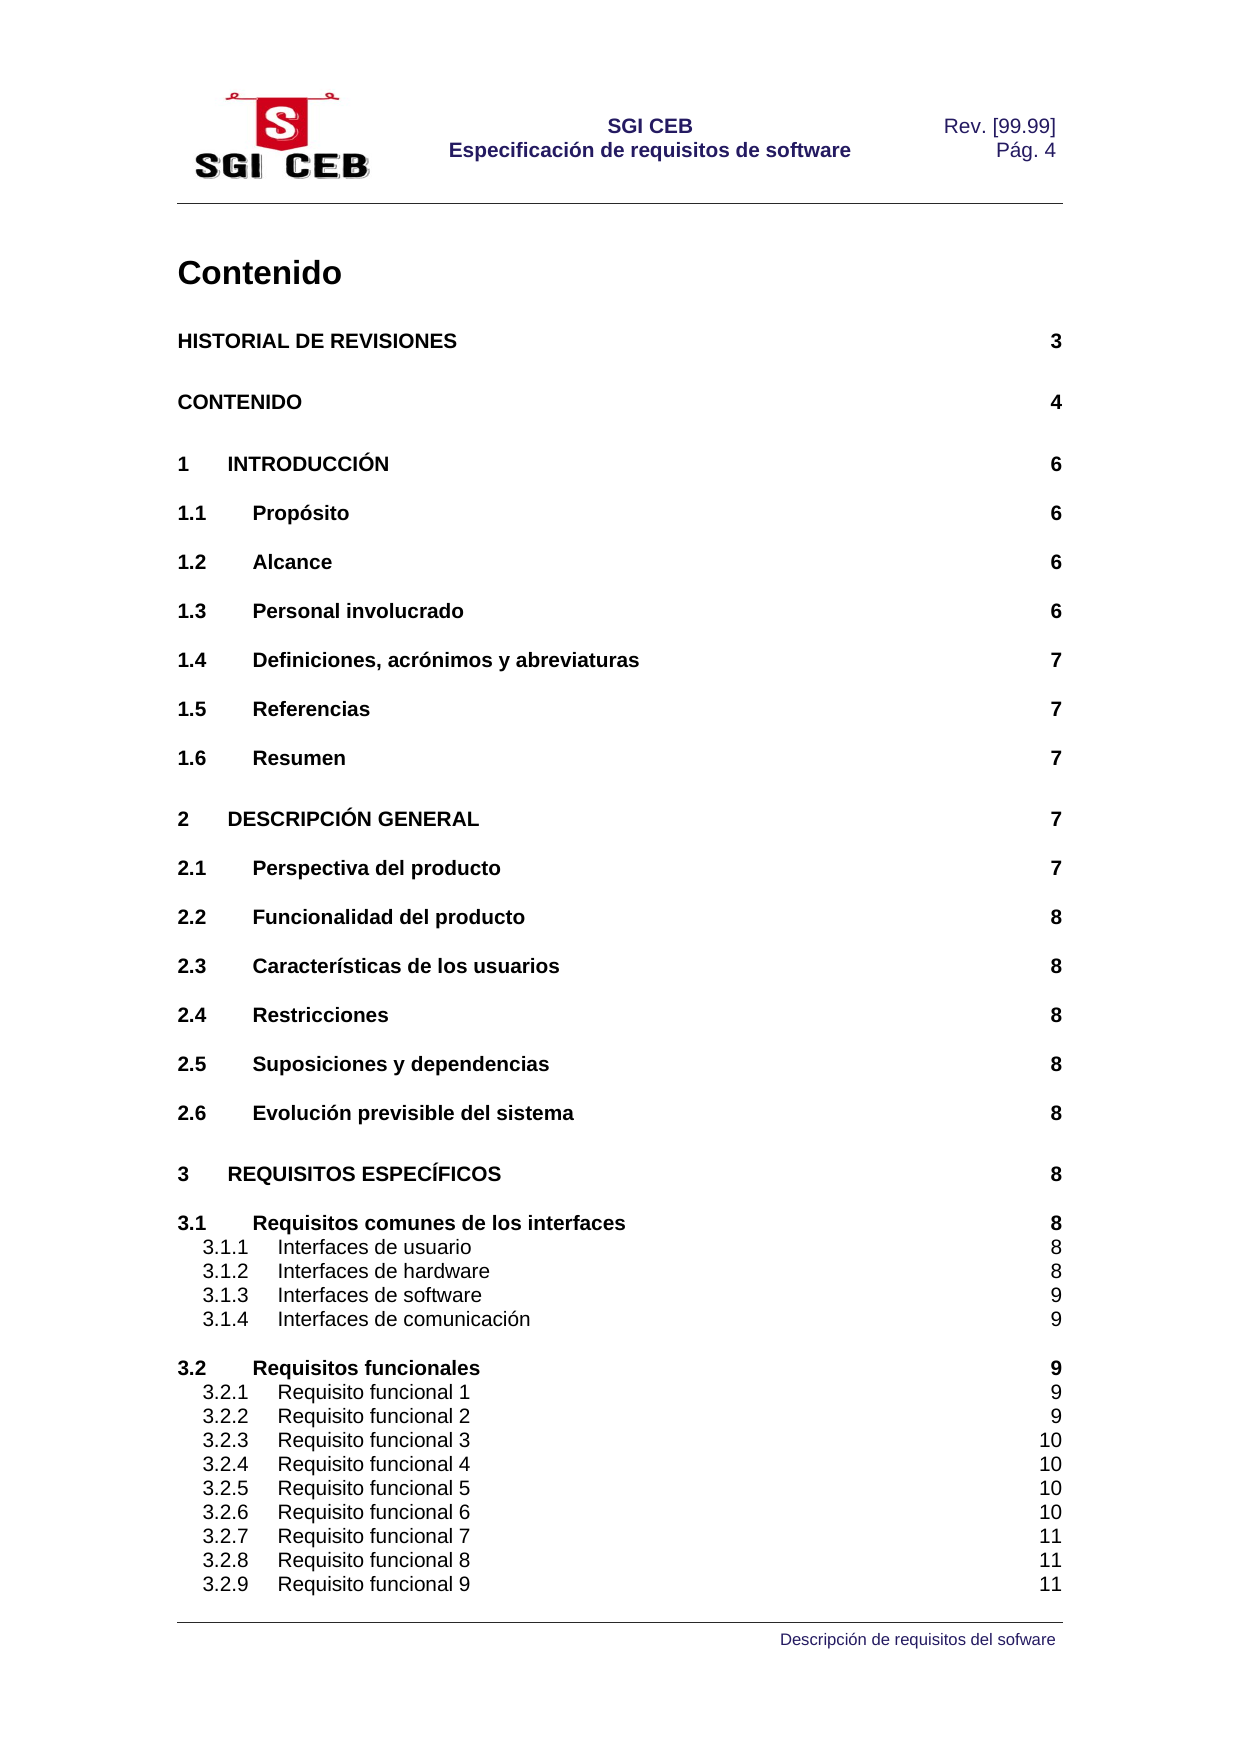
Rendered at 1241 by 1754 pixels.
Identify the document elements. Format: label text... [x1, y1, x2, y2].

text 1.2 Alcance 6 [177, 549, 1063, 573]
text 3.2.1 Requisito funcional 1 9 [202, 1380, 1063, 1404]
text 3 Requisitos específicos 8 [177, 1162, 1063, 1186]
text 3.1.4 Interfaces de comunicación 9 [202, 1307, 1063, 1331]
text 3.1 Requisitos comunes de los interfaces 8 [177, 1211, 1063, 1235]
text 3.2.2 Requisito funcional 2 9 [202, 1404, 1063, 1428]
text 1.4 Definiciones, acrónimos y abreviaturas 7 [177, 647, 1063, 671]
text 3.2.4 Requisito funcional 4 10 [202, 1452, 1063, 1476]
text Historial de Revisiones 3 [177, 329, 1063, 353]
text Contenido 4 [177, 390, 1063, 414]
text 3.2.9 Requisito funcional 9 11 [202, 1571, 1063, 1595]
list Contenido [177, 253, 1063, 291]
text 1.1 Propósito 6 [177, 501, 1063, 524]
text 2.1 Perspectiva del producto 7 [177, 856, 1063, 880]
text 1.5 Referencias 7 [177, 696, 1063, 720]
text 3.2.8 Requisito funcional 8 11 [202, 1547, 1063, 1571]
text 3.1.3 Interfaces de software 9 [202, 1283, 1063, 1307]
text 2.3 Características de los usuarios 8 [177, 954, 1063, 978]
text 1.6 Resumen 7 [177, 745, 1063, 769]
text 3.2 Requisitos funcionales 9 [177, 1356, 1063, 1380]
text 2.6 Evolución previsible del sistema 8 [177, 1101, 1063, 1124]
text 3.2.6 Requisito funcional 6 10 [202, 1499, 1063, 1523]
text 2.5 Suposiciones y dependencias 8 [177, 1052, 1063, 1076]
text 2 Descripción general 7 [177, 807, 1063, 831]
text 3.1.2 Interfaces de hardware 8 [202, 1259, 1063, 1283]
text 1.3 Personal involucrado 6 [177, 598, 1063, 622]
text 3.2.3 Requisito funcional 3 10 [202, 1428, 1063, 1452]
text 3.1.1 Interfaces de usuario 8 [202, 1235, 1063, 1259]
text 2.2 Funcionalidad del producto 8 [177, 905, 1063, 929]
text 1 Introducción 6 [177, 452, 1063, 476]
text 3.2.7 Requisito funcional 7 11 [202, 1523, 1063, 1547]
picture [184, 81, 387, 196]
text 2.4 Restricciones 8 [177, 1003, 1063, 1027]
text 3.2.5 Requisito funcional 5 10 [202, 1476, 1063, 1499]
